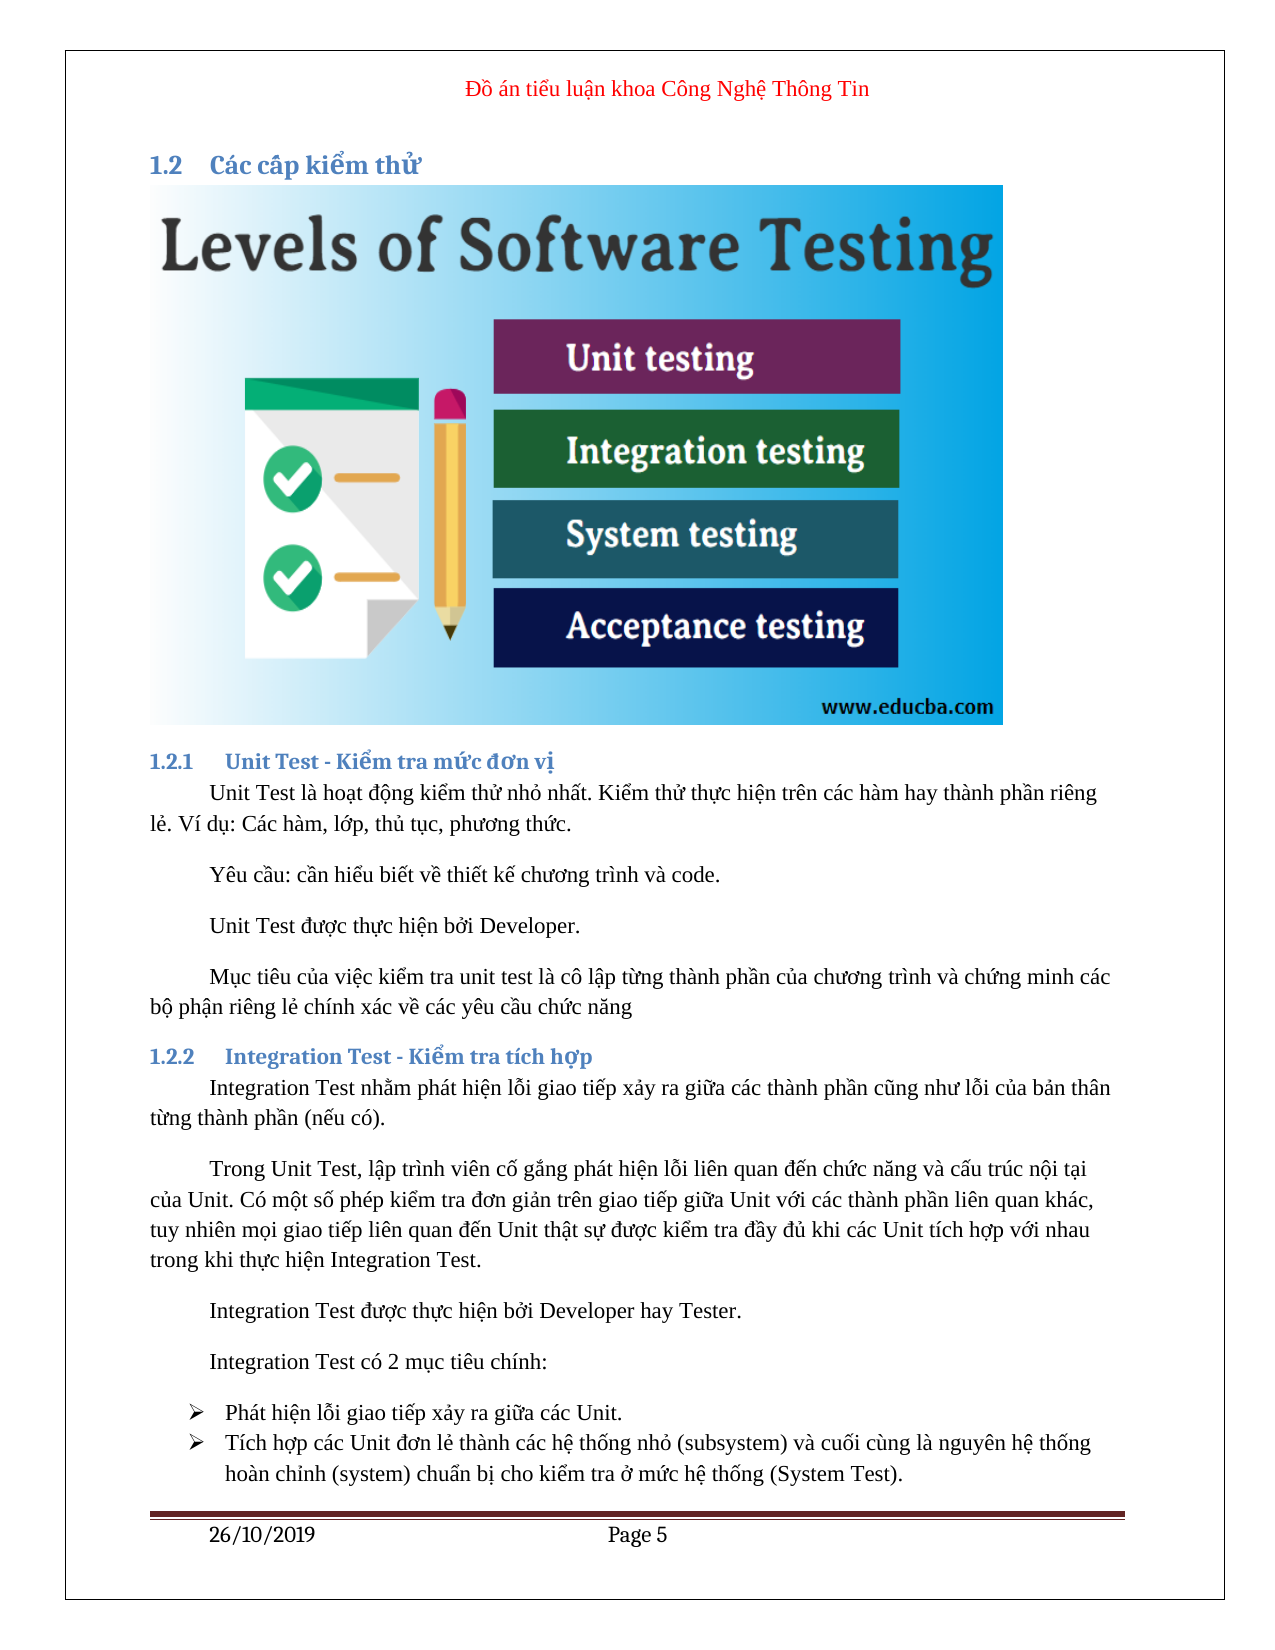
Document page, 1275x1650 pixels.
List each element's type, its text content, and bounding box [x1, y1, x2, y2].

subtitle Unit Test - Kiểm tra mức đơn vị [150, 749, 1125, 776]
text Integration Test được thực hiện bởi Developer hay Tester. [150, 1297, 1125, 1323]
list Tích hợp các Unit đơn lẻ thành các hệ thống nhỏ (subsystem) và cuối cùng là nguyên hệ thống hoàn chỉnh (system) chuẩn bị cho kiểm tra ở mức hệ thống (System Test). [187, 1429, 1125, 1486]
text Integration Test có 2 mục tiêu chính: [150, 1348, 1125, 1374]
text Unit Test được thực hiện bởi Developer. [150, 912, 1125, 938]
picture [150, 185, 956, 725]
list Phát hiện lỗi giao tiếp xảy ra giữa các Unit. [187, 1399, 1125, 1426]
text Trong Unit Test, lập trình viên cố gắng phát hiện lỗi liên quan đến chức năng và cấu trúc nội tại của Unit. Có một số phép kiểm tra đơn giản trên giao tiếp giữa Unit với các thành phần liên quan khác, tuy nhiên mọi giao tiếp liên quan đến Unit thật sự được kiểm tra đầy đủ khi các Unit tích hợp với nhau trong khi thực hiện Integration Test. [150, 1155, 1125, 1272]
picture [961, 234, 992, 288]
text Mục tiêu của việc kiểm tra unit test là cô lập từng thành phần của chương trình và chứng minh các bộ phận riêng lẻ chính xác về các yêu cầu chức năng [150, 963, 1125, 1019]
subtitle Các cấp kiểm thử [150, 150, 1125, 181]
text Yêu cầu: cần hiểu biết về thiết kế chương trình và code. [150, 861, 1125, 887]
text Unit Test là hoạt động kiểm thử nhỏ nhất. Kiểm thử thực hiện trên các hàm hay thành phần riêng lẻ. Ví dụ: Các hàm, lớp, thủ tục, phương thức. [150, 779, 1125, 836]
subtitle Integration Test - Kiểm tra tích hợp [150, 1044, 1125, 1070]
text Integration Test nhằm phát hiện lỗi giao tiếp xảy ra giữa các thành phần cũng như lỗi của bản thân từng thành phần (nếu có). [150, 1074, 1125, 1131]
